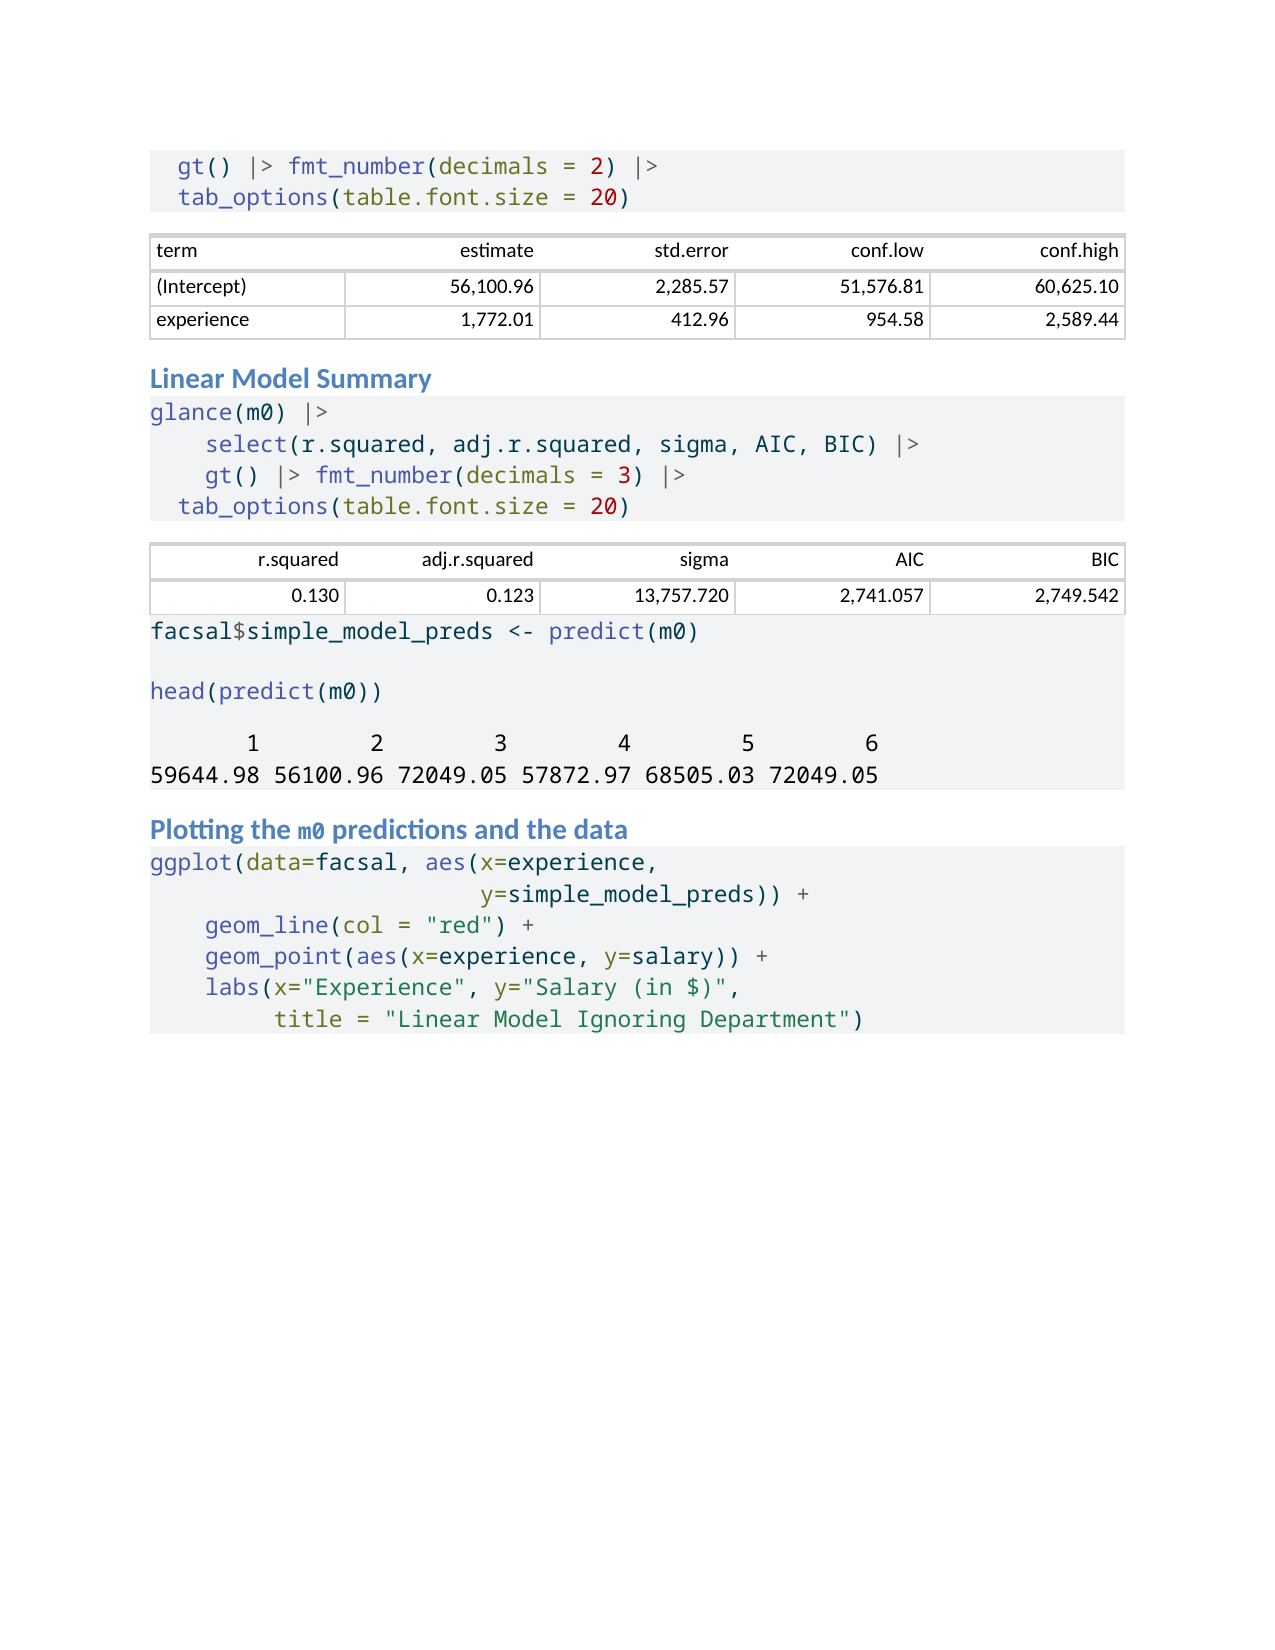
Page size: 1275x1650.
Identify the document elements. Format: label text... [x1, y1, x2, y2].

table_cell 56,100.96 [346, 273, 539, 305]
table_cell 412.96 [541, 307, 734, 338]
table_cell 954.58 [736, 307, 929, 338]
table_header AIC [735, 546, 930, 578]
table_cell 0.130 [151, 582, 344, 614]
subtitle Linear Model Summary [150, 361, 1125, 396]
table_cell 2,285.57 [541, 273, 734, 305]
table_cell 13,757.720 [541, 582, 734, 614]
text ggplot(data=facsal, aes(x=experience, y=simple_model_preds)) + geom_line(col = "red") + geom_point(aes(x=experience, y=salary)) + labs(x="Experience", y="Salary (in $)", title = "Linear Model Ignoring Department") [535, 846, 1125, 1034]
table_header std.error [540, 238, 735, 269]
table_cell 1,772.01 [346, 307, 539, 338]
table_cell (Intercept) [151, 273, 344, 305]
text facsal$simple_model_preds <- predict(m0) head(predict(m0)) [150, 615, 1125, 707]
subtitle Plotting the m0 predictions and the data [150, 811, 1125, 846]
table_header conf.high [930, 238, 1124, 269]
table_header adj.r.squared [345, 546, 540, 578]
table_cell 51,576.81 [736, 273, 929, 305]
table_header conf.low [735, 238, 930, 269]
table_cell 2,749.542 [931, 582, 1124, 614]
table_cell 2,589.44 [931, 307, 1124, 338]
text 1 2 3 4 5 6 59644.98 56100.96 72049.05 57872.97 68505.03 72049.05 [150, 727, 1125, 790]
text glance(m0) |> select(r.squared, adj.r.squared, sigma, AIC, BIC) |> gt() |> fmt_number(decimals = 3) |> tab_options(table.font.size = 20) [150, 396, 1125, 521]
table_header r.squared [151, 546, 345, 578]
table_header sigma [540, 546, 735, 578]
table_header estimate [345, 238, 540, 269]
table_cell 2,741.057 [736, 582, 929, 614]
table_header term [151, 238, 345, 269]
table_cell experience [151, 307, 344, 338]
table_cell 0.123 [346, 582, 539, 614]
table_header BIC [930, 546, 1124, 578]
table_cell 60,625.10 [931, 273, 1124, 305]
